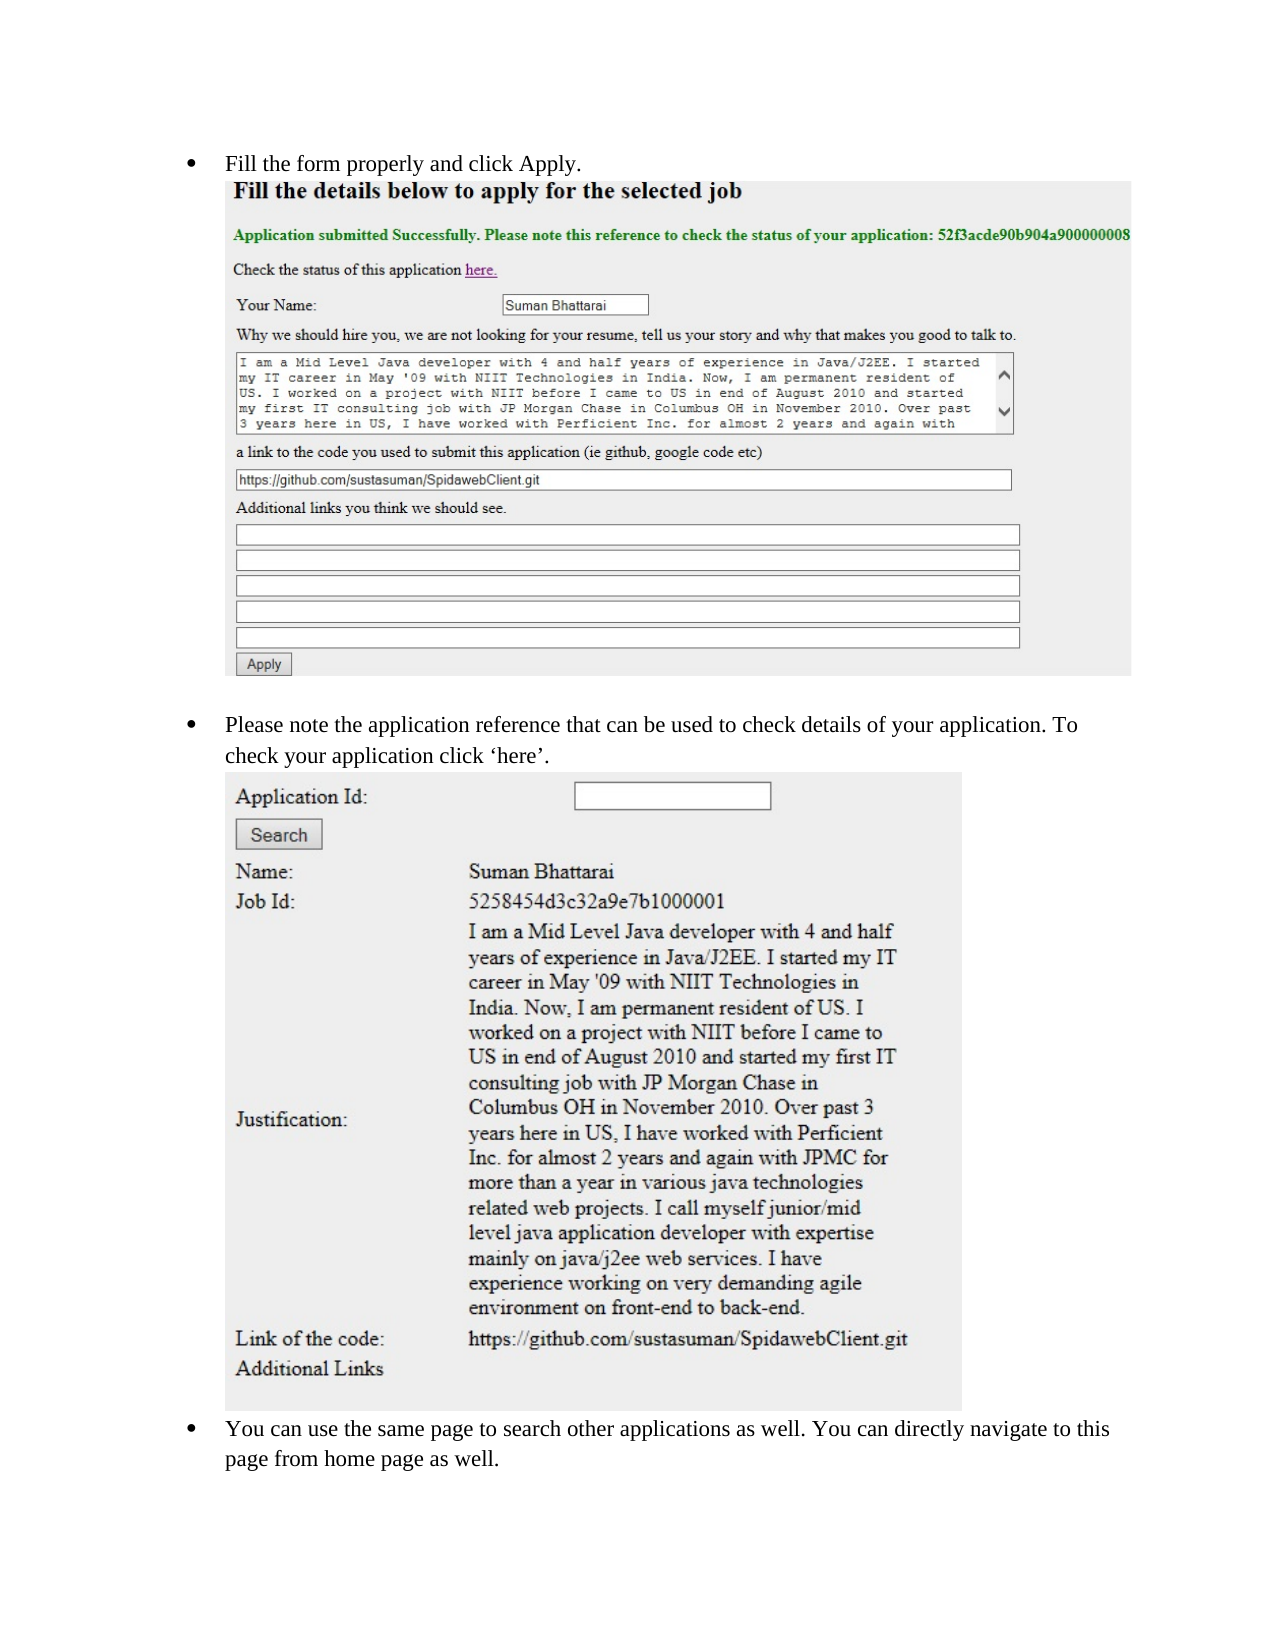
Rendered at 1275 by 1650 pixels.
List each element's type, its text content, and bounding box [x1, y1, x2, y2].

list Please note the application reference that can be used to check details of your application. To check your application click ‘here’. [187, 712, 1125, 768]
list Fill the form properly and click Apply. [187, 150, 1125, 176]
list You can use the same page to search other applications as well. You can directly navigate to this page from home page as well. [187, 1415, 1125, 1472]
picture [225, 180, 1132, 678]
picture [225, 772, 962, 1411]
